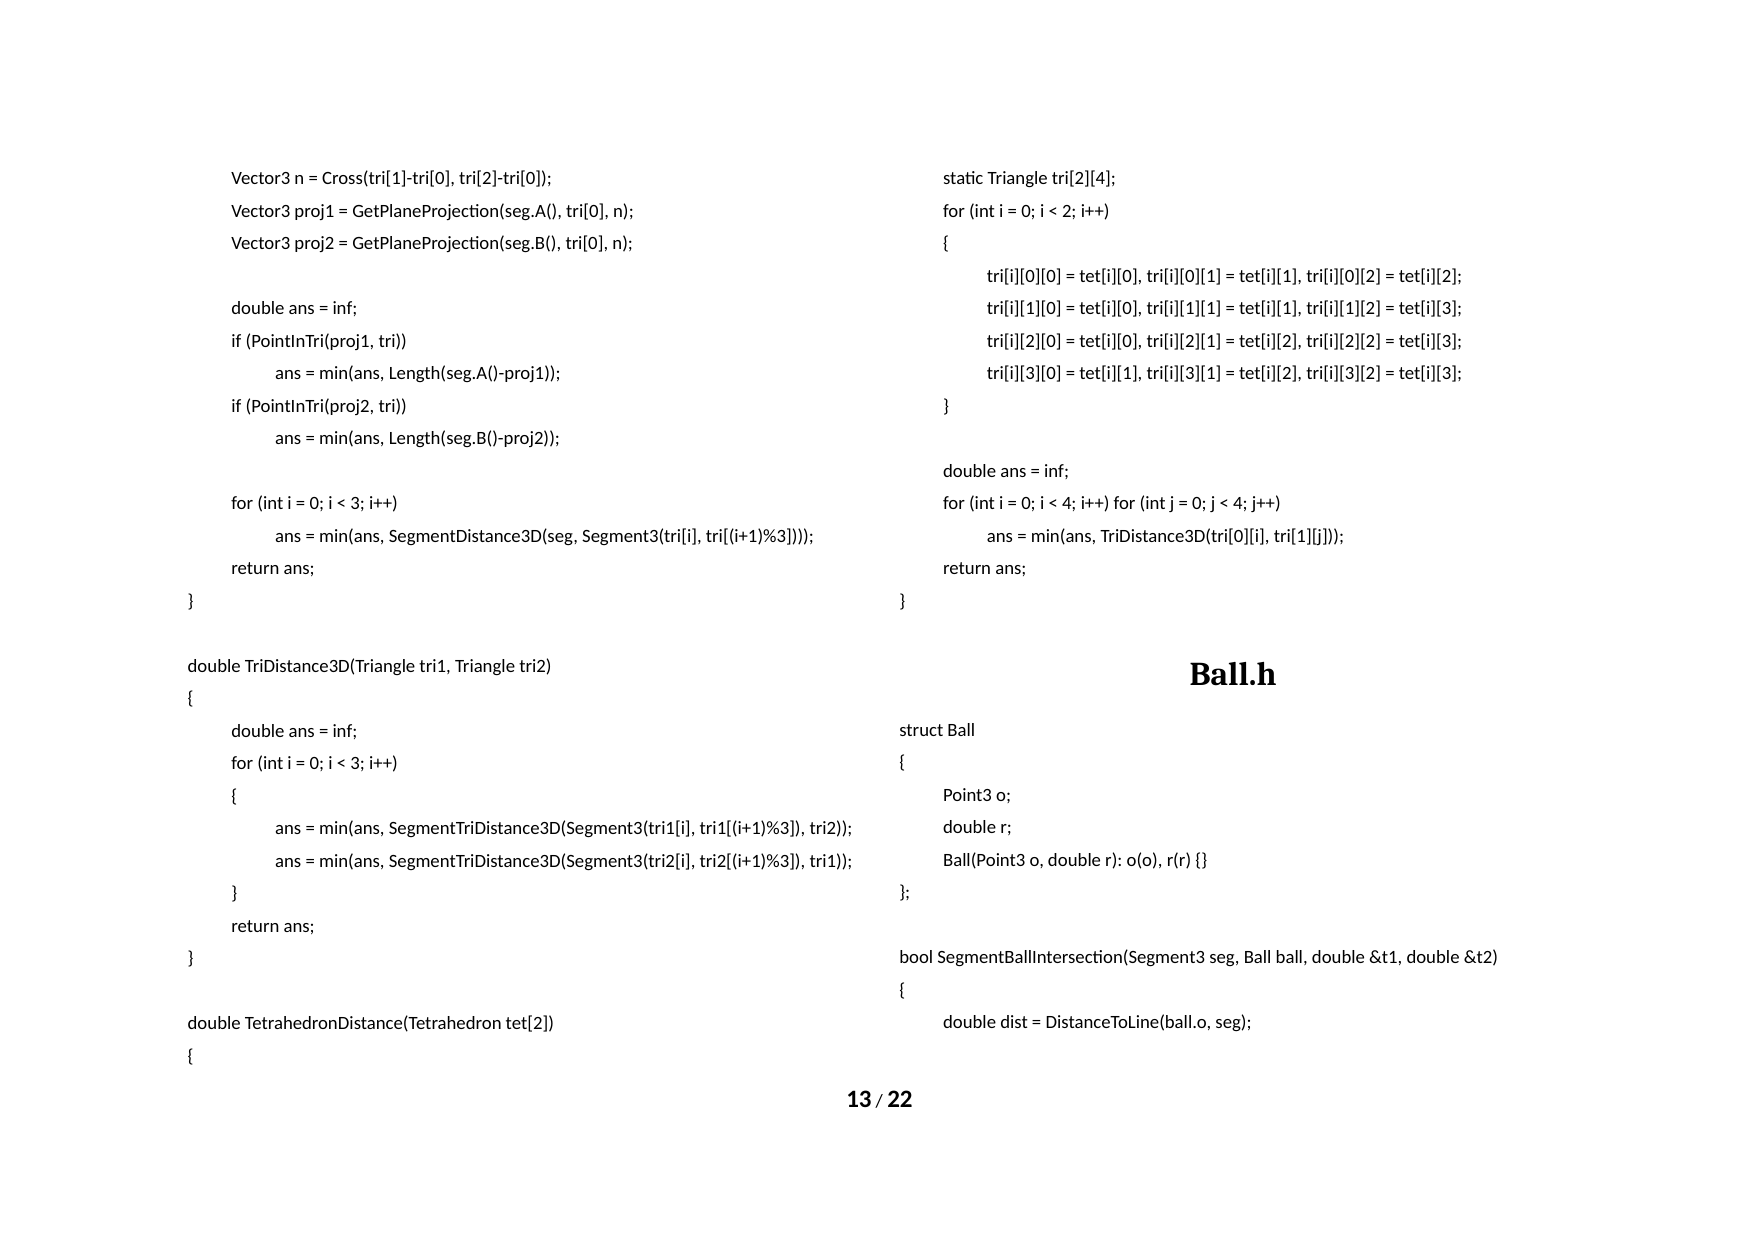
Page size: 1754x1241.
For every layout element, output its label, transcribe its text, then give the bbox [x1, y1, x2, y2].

text ans = min(ans, TriDistance3D(tri[0][i], tri[1][j])); [899, 519, 1566, 552]
text return ans; [899, 552, 1566, 584]
text { [187, 682, 855, 714]
text double TriDistance3D(Triangle tri1, Triangle tri2) [187, 649, 855, 682]
text { [899, 973, 1566, 1005]
text Point3 o; [899, 778, 1566, 810]
text static Triangle tri[2][4]; [899, 162, 1566, 194]
text return ans; [187, 552, 855, 584]
text if (PointInTri(proj2, tri)) [187, 389, 855, 422]
text Vector3 n = Cross(tri[1]-tri[0], tri[2]-tri[0]); [187, 162, 855, 194]
text tri[i][2][0] = tet[i][0], tri[i][2][1] = tet[i][2], tri[i][2][2] = tet[i][3]; [899, 324, 1566, 357]
text } [187, 877, 855, 909]
text { [899, 227, 1566, 259]
text for (int i = 0; i < 3; i++) [187, 747, 855, 779]
text { [899, 745, 1566, 778]
text return ans; [187, 909, 855, 942]
text { [187, 779, 855, 812]
text Ball(Point3 o, double r): o(o), r(r) {} [899, 843, 1566, 875]
text double ans = inf; [899, 454, 1566, 487]
text Vector3 proj2 = GetPlaneProjection(seg.B(), tri[0], n); [187, 227, 855, 259]
text double ans = inf; [187, 292, 855, 324]
text struct Ball [899, 713, 1566, 745]
text double TetrahedronDistance(Tetrahedron tet[2]) [187, 1007, 855, 1039]
text ans = min(ans, Length(seg.A()-proj1)); [187, 357, 855, 389]
text }; [899, 875, 1566, 908]
text for (int i = 0; i < 2; i++) [899, 194, 1566, 227]
text } [187, 942, 855, 974]
text double ans = inf; [187, 714, 855, 747]
text ans = min(ans, SegmentTriDistance3D(Segment3(tri2[i], tri2[(i+1)%3]), tri1)); [187, 844, 855, 877]
text { [187, 1039, 855, 1072]
text tri[i][3][0] = tet[i][1], tri[i][3][1] = tet[i][2], tri[i][3][2] = tet[i][3]; [899, 357, 1566, 389]
text for (int i = 0; i < 4; i++) for (int j = 0; j < 4; j++) [899, 487, 1566, 519]
text double r; [899, 810, 1566, 843]
text bool SegmentBallIntersection(Segment3 seg, Ball ball, double &t1, double &t2) [899, 940, 1566, 973]
text } [187, 584, 855, 617]
text ans = min(ans, SegmentTriDistance3D(Segment3(tri1[i], tri1[(i+1)%3]), tri2)); [187, 812, 855, 844]
text ans = min(ans, SegmentDistance3D(seg, Segment3(tri[i], tri[(i+1)%3]))); [187, 519, 855, 552]
text ans = min(ans, Length(seg.B()-proj2)); [187, 422, 855, 454]
text for (int i = 0; i < 3; i++) [187, 487, 855, 519]
text } [899, 389, 1566, 422]
text tri[i][0][0] = tet[i][0], tri[i][0][1] = tet[i][1], tri[i][0][2] = tet[i][2]; [899, 259, 1566, 292]
text tri[i][1][0] = tet[i][0], tri[i][1][1] = tet[i][1], tri[i][1][2] = tet[i][3]; [899, 292, 1566, 324]
text Vector3 proj1 = GetPlaneProjection(seg.A(), tri[0], n); [187, 194, 855, 227]
title Ball.h [899, 642, 1566, 707]
text if (PointInTri(proj1, tri)) [187, 324, 855, 357]
text } [899, 584, 1566, 617]
text double dist = DistanceToLine(ball.o, seg); [899, 1005, 1566, 1038]
